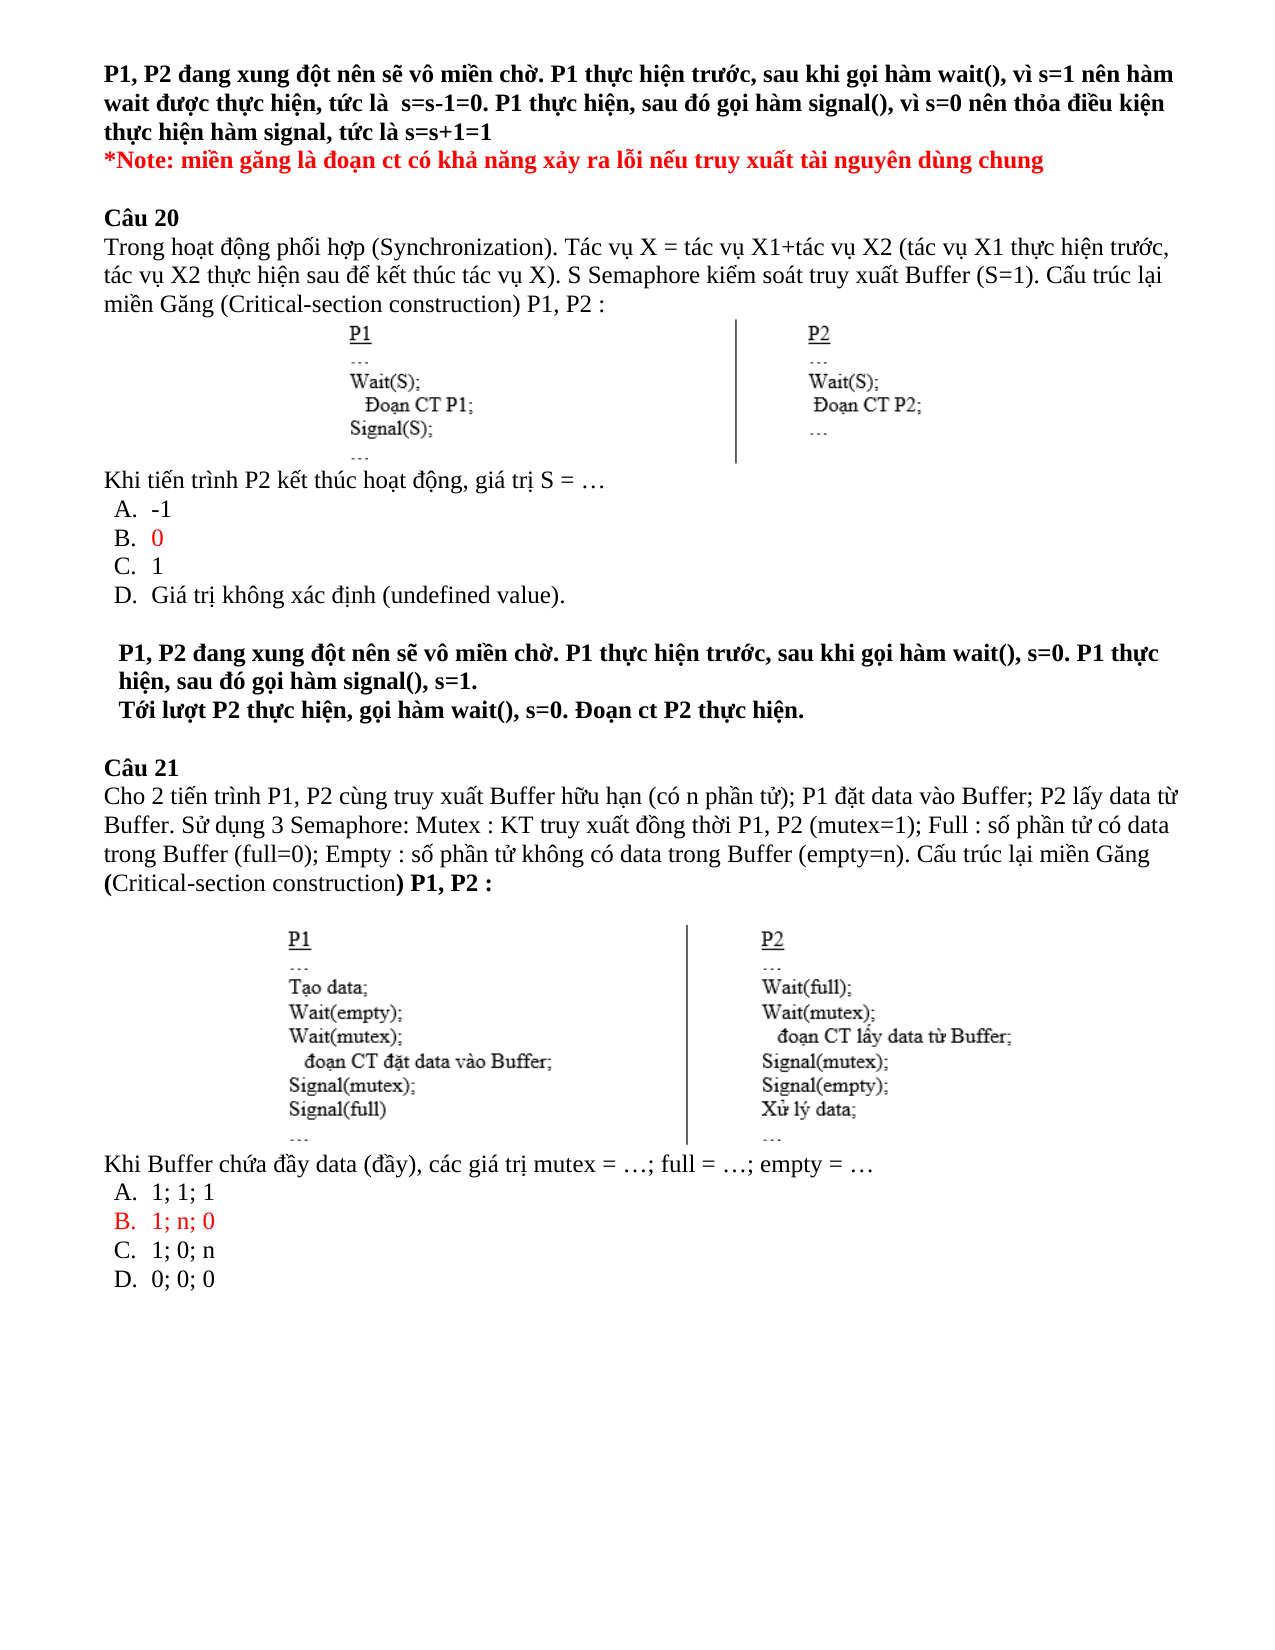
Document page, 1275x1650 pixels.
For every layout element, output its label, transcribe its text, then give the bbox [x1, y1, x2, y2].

subtitle Khi tiến trình P2 kết thúc hoạt động, giá trị S = … [103, 465, 1196, 494]
list 0 [113, 523, 1196, 551]
picture [341, 317, 958, 466]
text P1, P2 đang xung đột nên sẽ vô miền chờ. P1 thực hiện trước, sau khi gọi hàm wait(), s=0. P1 thực hiện, sau đó gọi hàm signal(), s=1. Tới lượt P2 thực hiện, gọi hàm wait(), s=0. Đoạn ct P2 thực hiện. [118, 638, 1196, 724]
subtitle Trong hoạt động phối hợp (Synchronization). Tác vụ X = tác vụ X1+tác vụ X2 (tác vụ X1 thực hiện trước, tác vụ X2 thực hiện sau để kết thúc tác vụ X). S Semaphore kiểm soát truy xuất Buffer (S=1). Cấu trúc lại miền Găng (Critical-section construction) P1, P2 : [103, 232, 1196, 318]
subtitle Khi Buffer chứa đầy data (đầy), các giá trị mutex = …; full = …; empty = … [103, 1149, 1196, 1177]
list 1; n; 0 [113, 1206, 1196, 1235]
picture [281, 925, 1019, 1149]
list 0; 0; 0 [113, 1264, 1196, 1292]
subtitle Cho 2 tiến trình P1, P2 cùng truy xuất Buffer hữu hạn (có n phần tử); P1 đặt data vào Buffer; P2 lấy data từ Buffer. Sử dụng 3 Semaphore: Mutex : KT truy xuất đồng thời P1, P2 (mutex=1); Full : số phần tử có data trong Buffer (full=0); Empty : số phần tử không có data trong Buffer (empty=n). Cấu trúc lại miền Găng (Critical-section construction) P1, P2 : [103, 781, 1196, 896]
text *Note: miền găng là đoạn ct có khả năng xảy ra lỗi nếu truy xuất tài nguyên dùng chung [103, 145, 1196, 174]
text P1, P2 đang xung đột nên sẽ vô miền chờ. P1 thực hiện trước, sau khi gọi hàm wait(), vì s=1 nên hàm wait được thực hiện, tức là s=s-1=0. P1 thực hiện, sau đó gọi hàm signal(), vì s=0 nên thỏa điều kiện thực hiện hàm signal, tức là s=s+1=1 [103, 59, 1196, 145]
list 1; 0; n [113, 1235, 1196, 1264]
list 1 [113, 551, 1196, 580]
list Giá trị không xác định (undefined value). [113, 580, 1196, 609]
list 1; 1; 1 [113, 1177, 1196, 1206]
list -1 [113, 494, 1196, 523]
